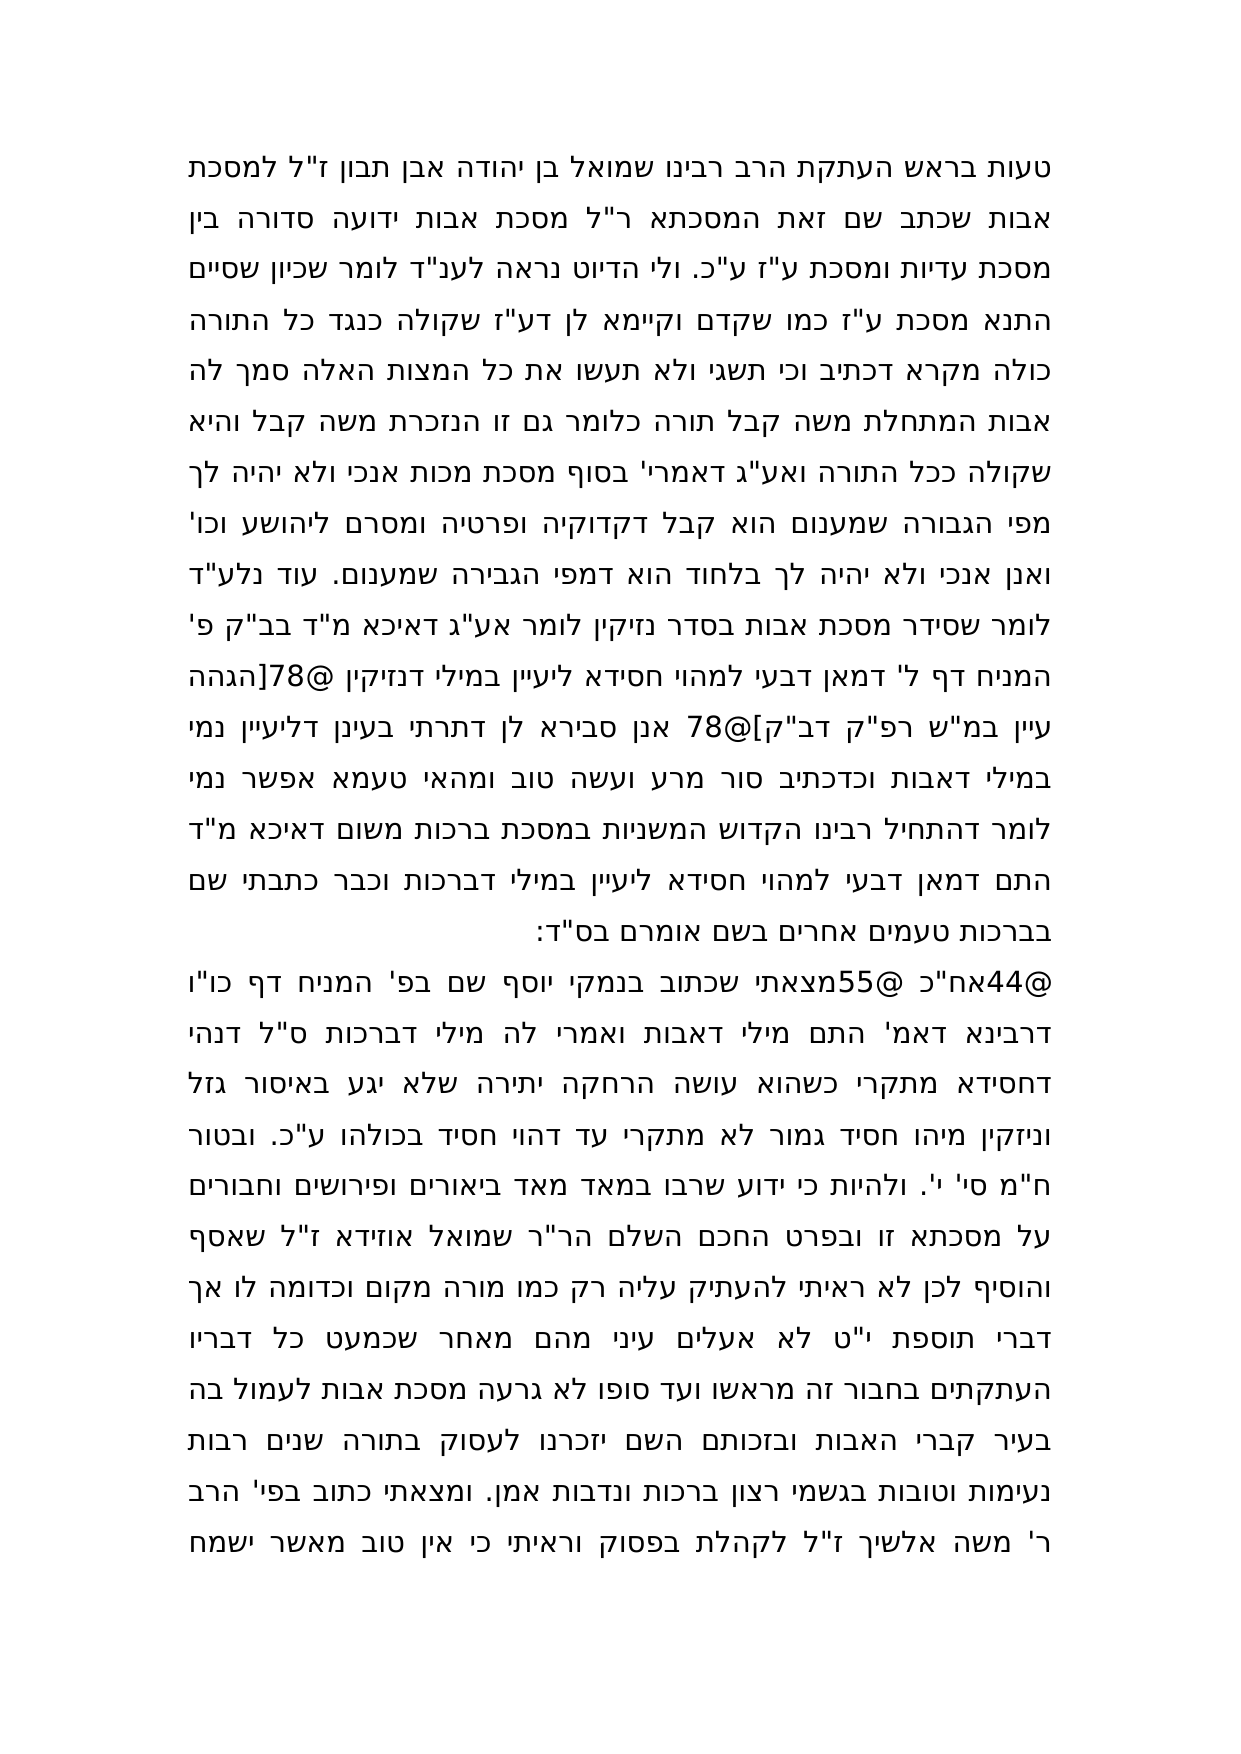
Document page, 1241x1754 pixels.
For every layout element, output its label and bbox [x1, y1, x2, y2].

text [187, 965, 1053, 1559]
text [187, 150, 1053, 948]
